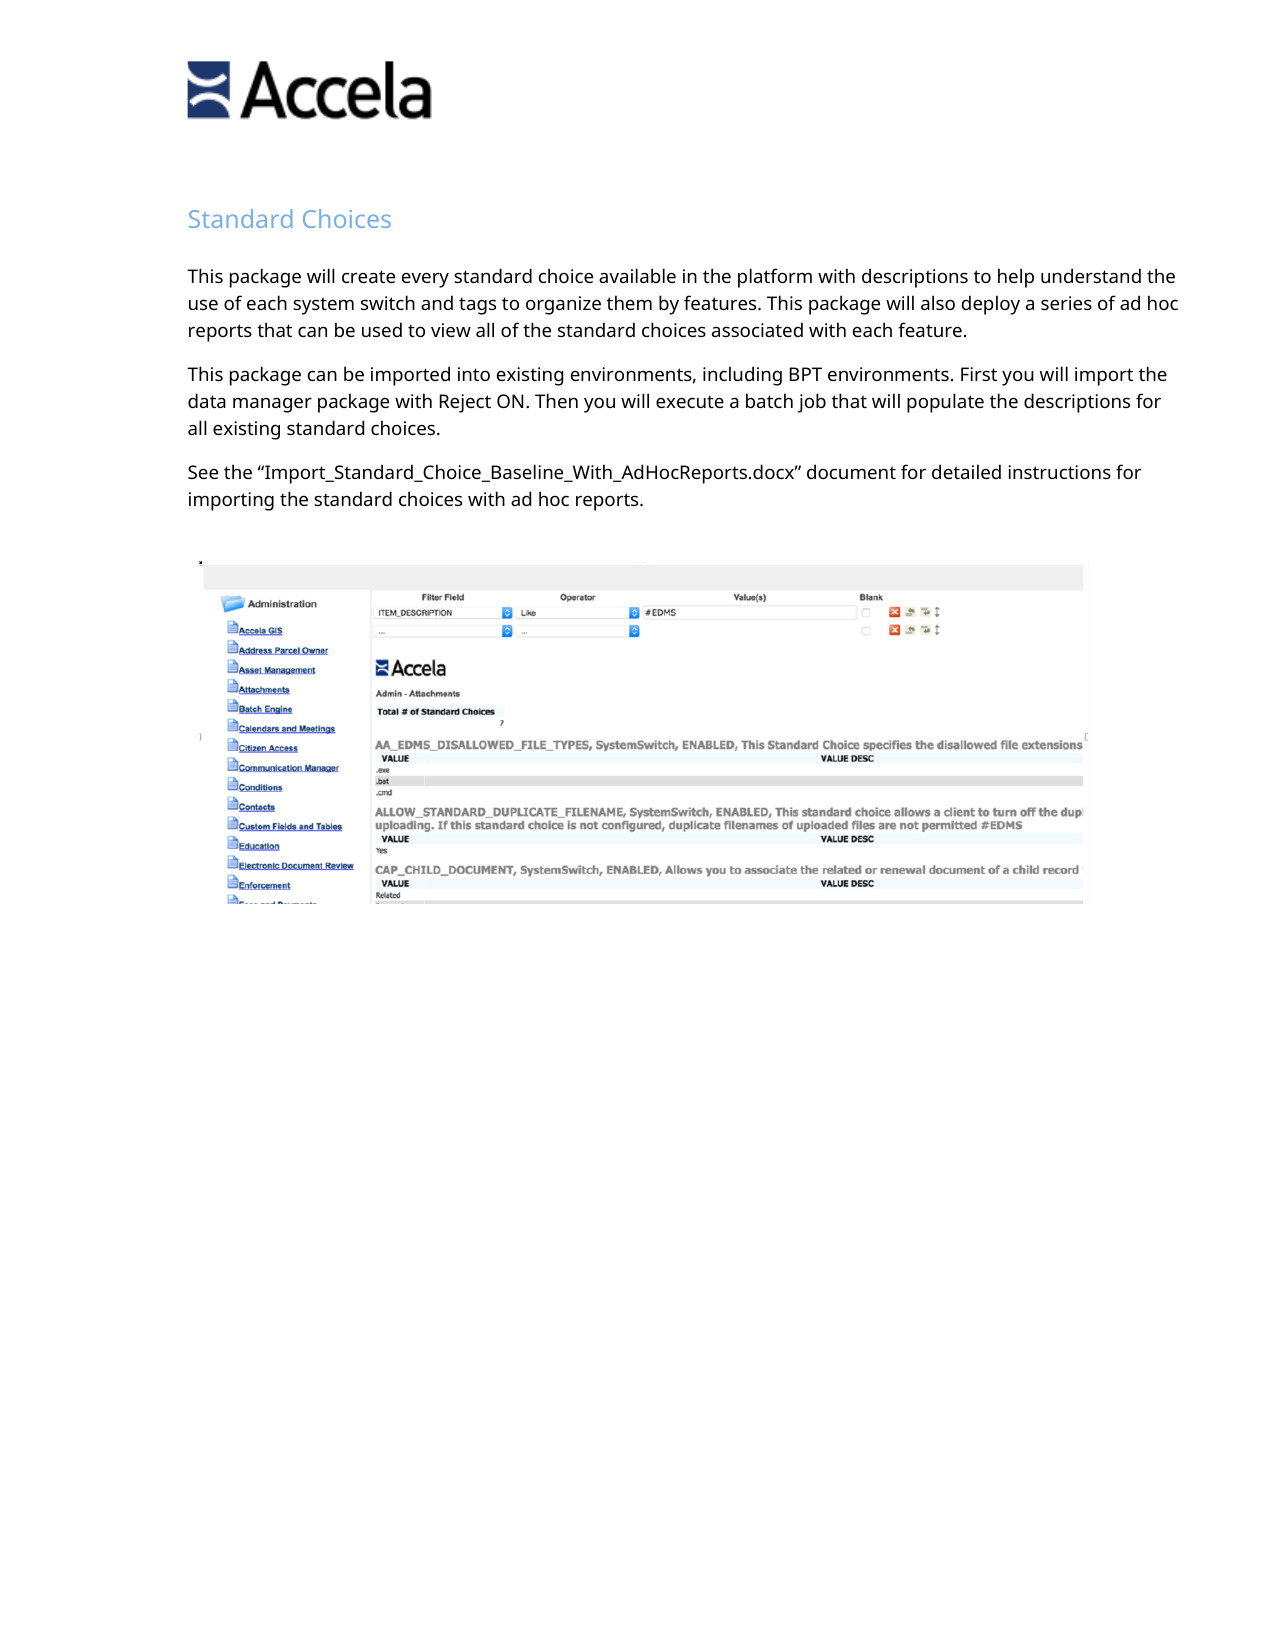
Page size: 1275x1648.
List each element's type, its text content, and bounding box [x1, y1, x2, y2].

text See the “Import_Standard_Choice_Baseline_With_AdHocReports.docx” document for detailed instructions for importing the standard choices with ad hoc reports. [187, 457, 1181, 512]
text This package will create every standard choice available in the platform with descriptions to help understand the use of each system switch and tags to organize them by features. This package will also deploy a series of ad hoc reports that can be used to view all of the standard choices associated with each feature. [187, 262, 1181, 343]
subtitle Standard Choices [187, 195, 1181, 237]
text This package can be imported into existing environments, including BPT environments. First you will import the data manager package with Reject ON. Then you will execute a batch job that will populate the descriptions for all existing standard choices. [187, 359, 1181, 441]
picture [199, 561, 1089, 904]
